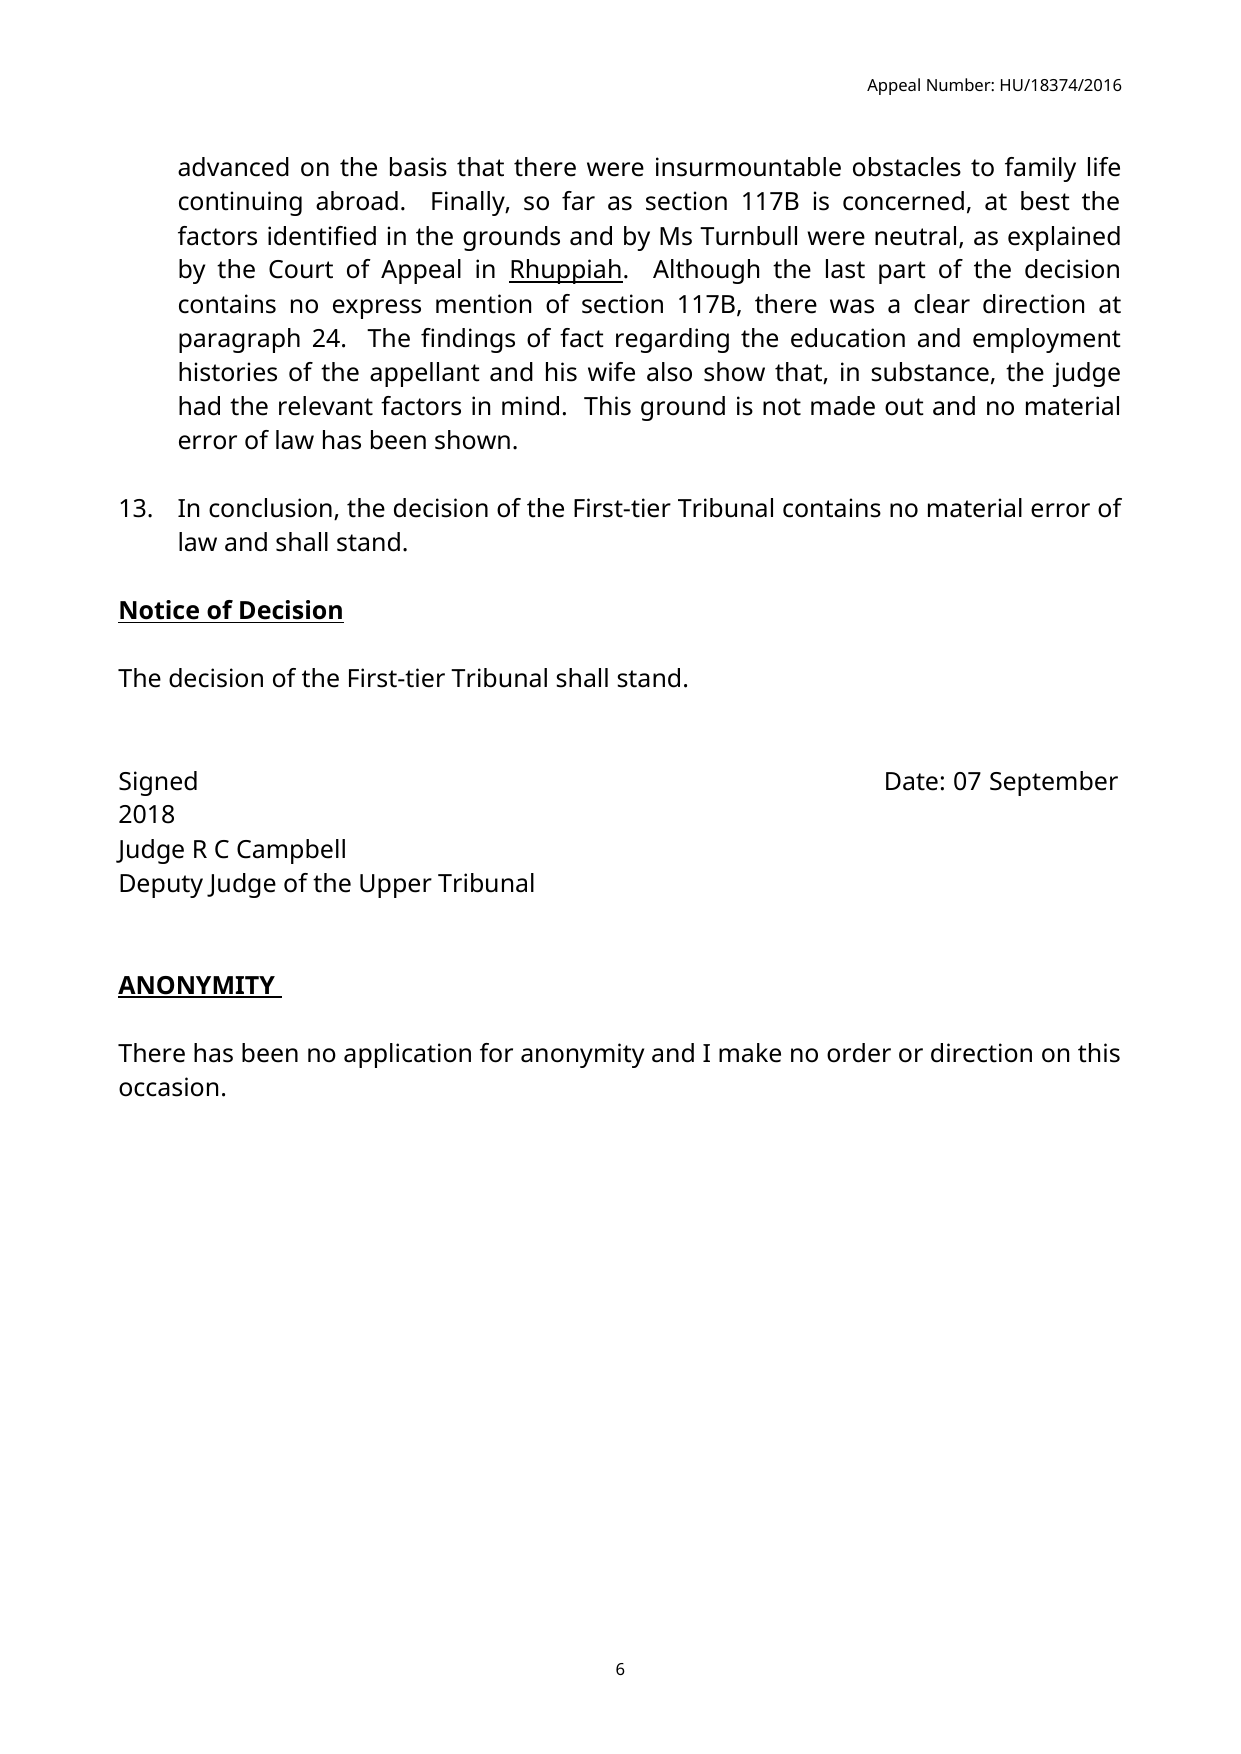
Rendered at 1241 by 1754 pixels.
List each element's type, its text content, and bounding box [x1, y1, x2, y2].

text The decision of the First-tier Tribunal shall stand. [118, 661, 1122, 695]
text There has been no application for anonymity and I make no order or direction on this occasion. [118, 1036, 1122, 1104]
text ANONYMITY [118, 967, 1122, 1002]
text Signed Date: 07 September 2018 [118, 763, 1122, 831]
text 13. In conclusion, the decision of the First-tier Tribunal contains no material error of law and shall stand. [118, 491, 1122, 559]
text Deputy Judge of the Upper Tribunal [118, 865, 1122, 899]
text Judge R C Campbell [118, 831, 1122, 865]
text Notice of Decision [118, 593, 1122, 627]
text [118, 150, 1122, 457]
